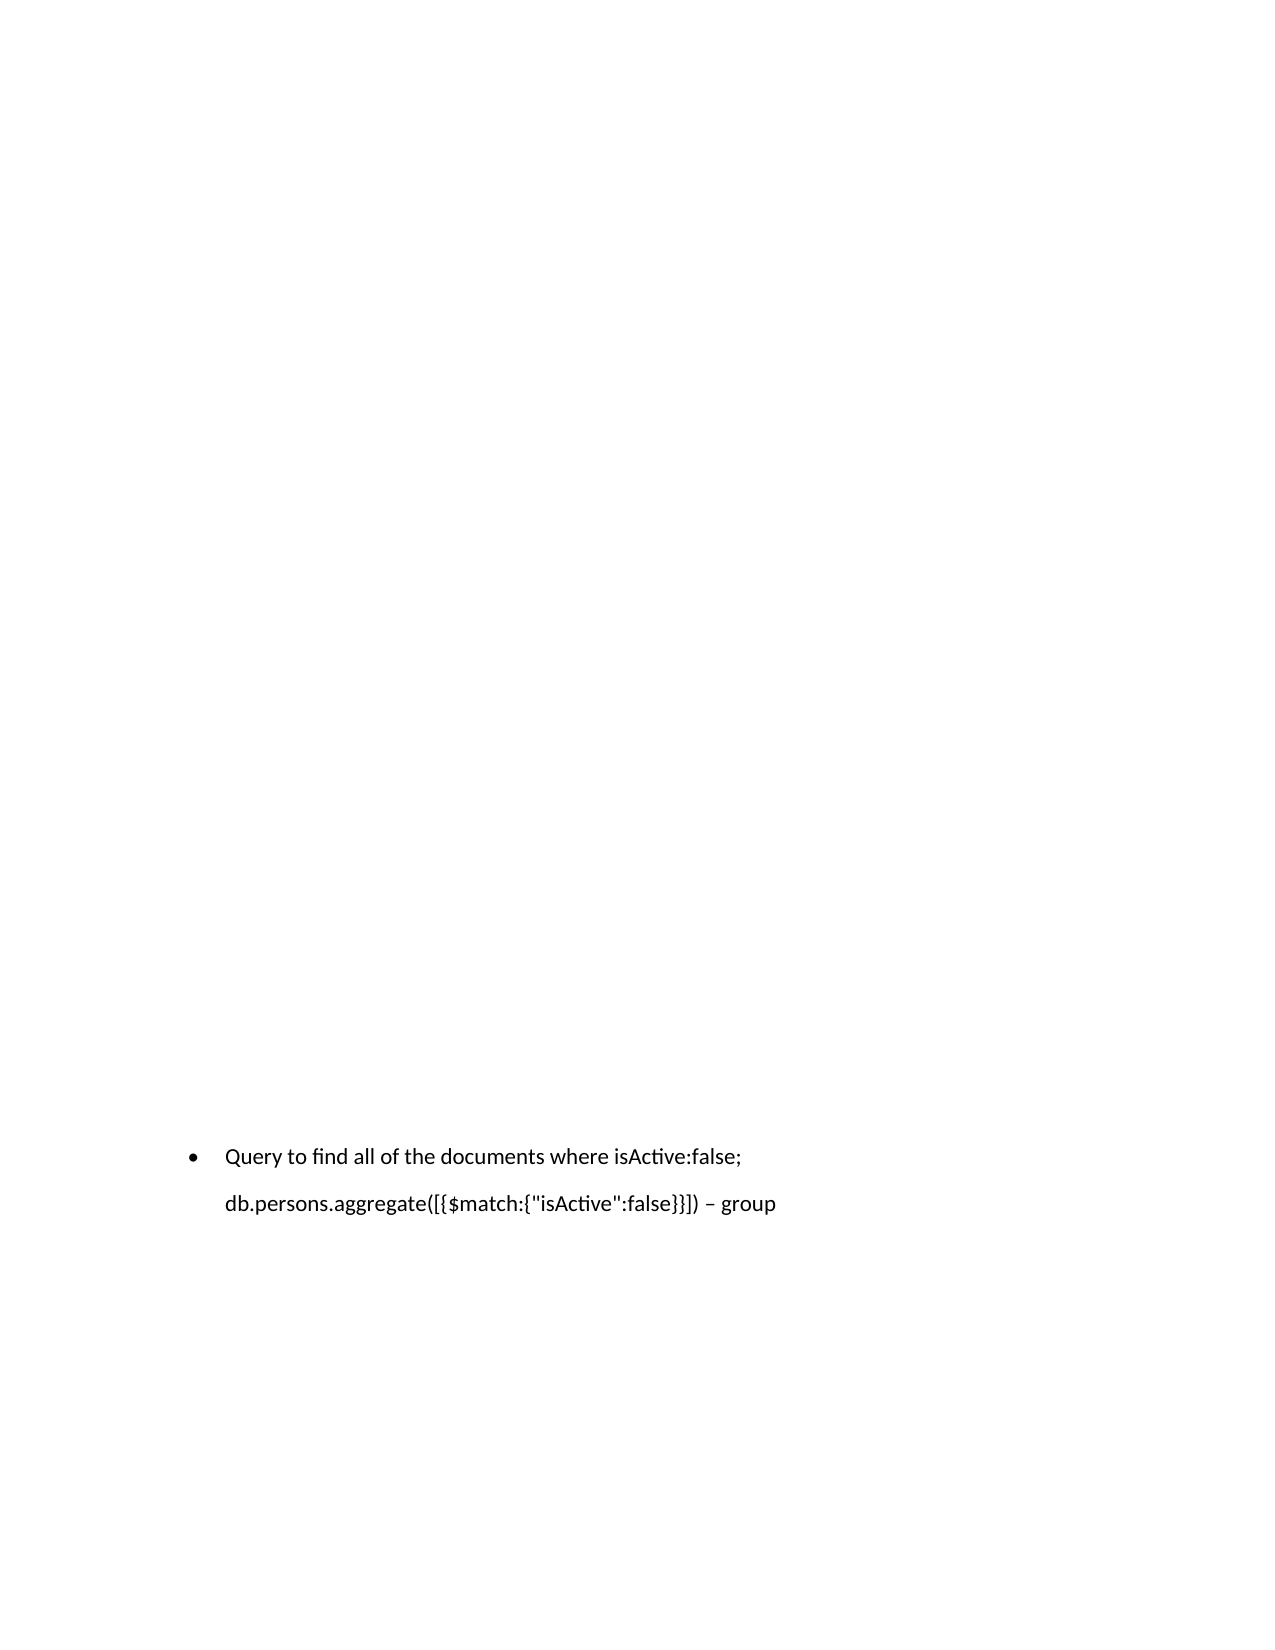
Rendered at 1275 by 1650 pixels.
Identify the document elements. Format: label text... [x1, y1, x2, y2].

list Query to find all of the documents where isActive:false; [187, 1142, 1125, 1171]
text db.persons.aggregate([{$match:{"isActive":false}}]) – group [225, 1189, 1125, 1217]
